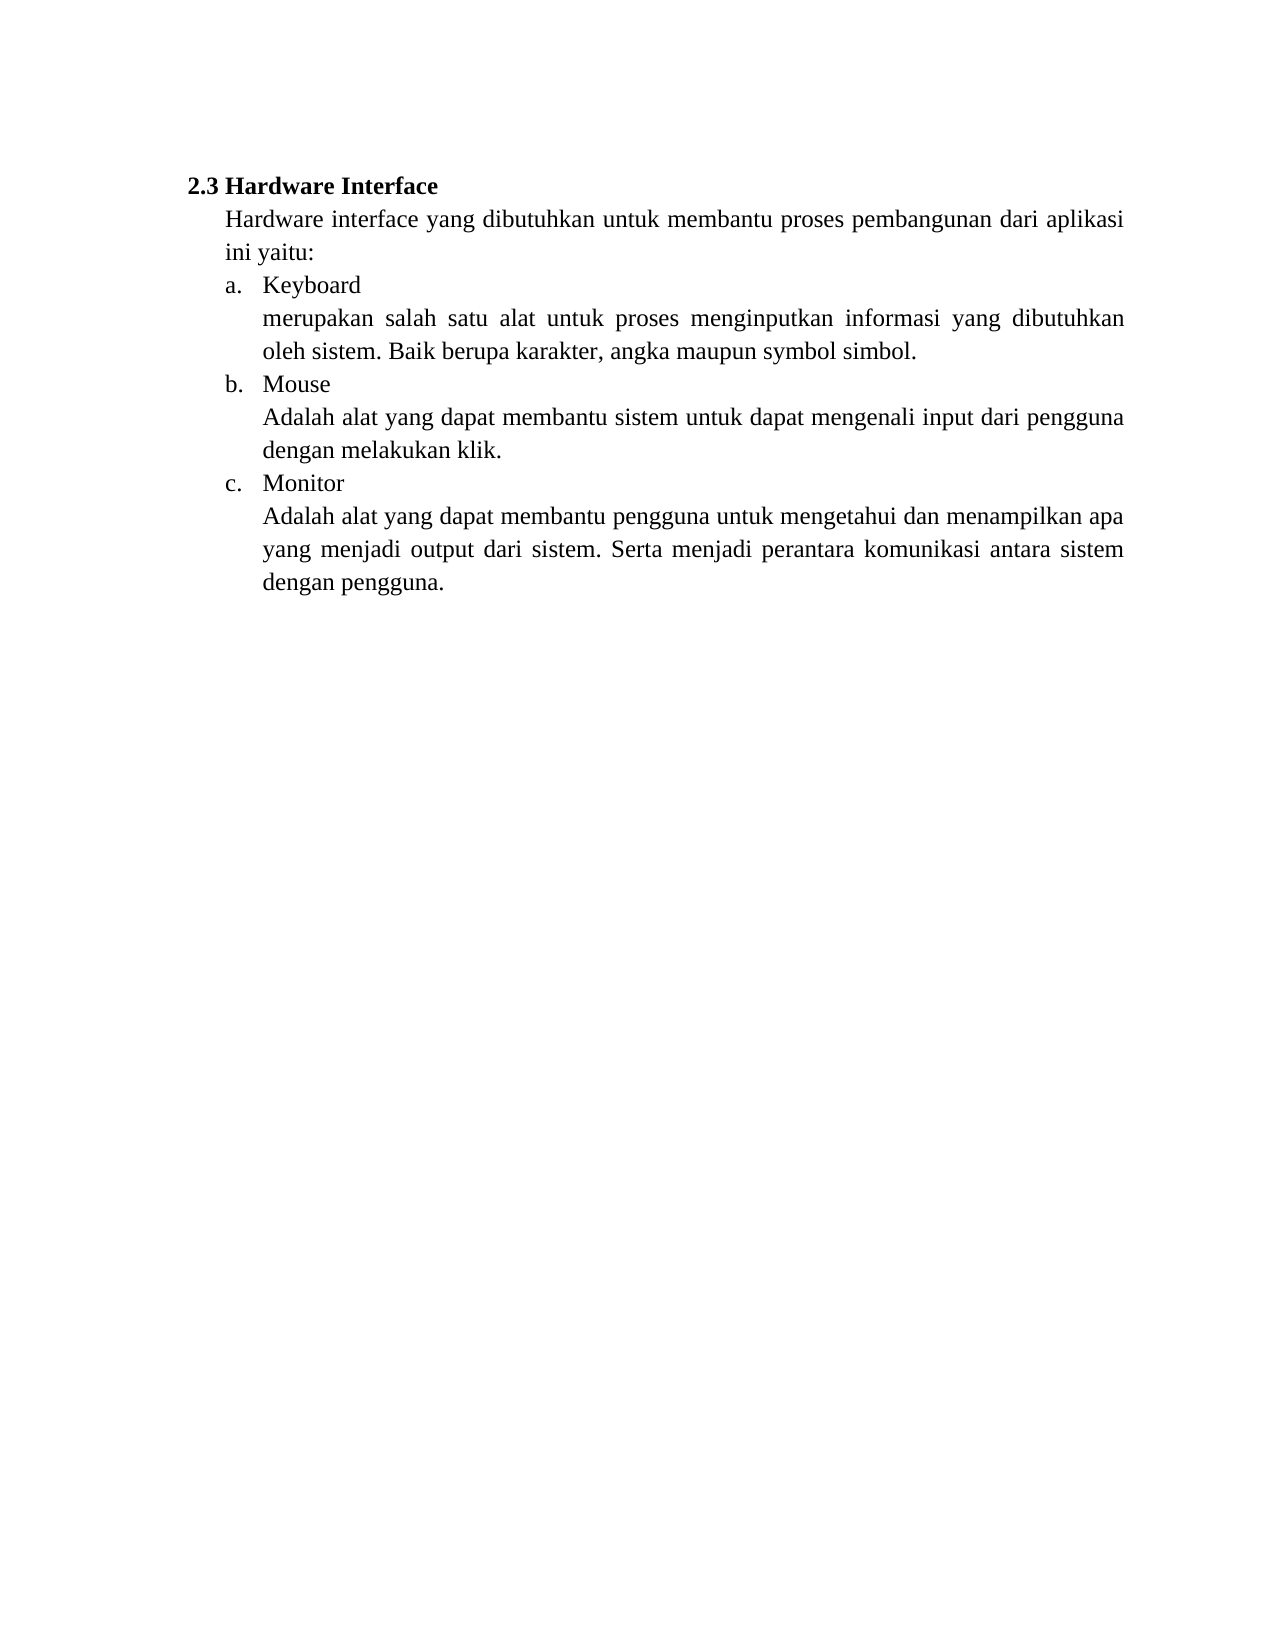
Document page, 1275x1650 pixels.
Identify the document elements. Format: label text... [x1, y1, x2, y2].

list Adalah alat yang dapat membantu sistem untuk dapat mengenali input dari pengguna dengan melakukan klik. [262, 402, 1125, 464]
list merupakan salah satu alat untuk proses menginputkan informasi yang dibutuhkan oleh sistem. Baik berupa karakter, angka maupun symbol simbol. [262, 303, 1125, 365]
list Keyboard [225, 270, 1125, 299]
list Adalah alat yang dapat membantu pengguna untuk mengetahui dan menampilkan apa yang menjadi output dari sistem. Serta menjadi perantara komunikasi antara sistem dengan pengguna. [262, 501, 1125, 596]
list Mouse [225, 369, 1125, 398]
subtitle Hardware Interface [187, 171, 1125, 199]
list Hardware interface yang dibutuhkan untuk membantu proses pembangunan dari aplikasi ini yaitu: [225, 204, 1125, 266]
list Monitor [225, 468, 1125, 497]
